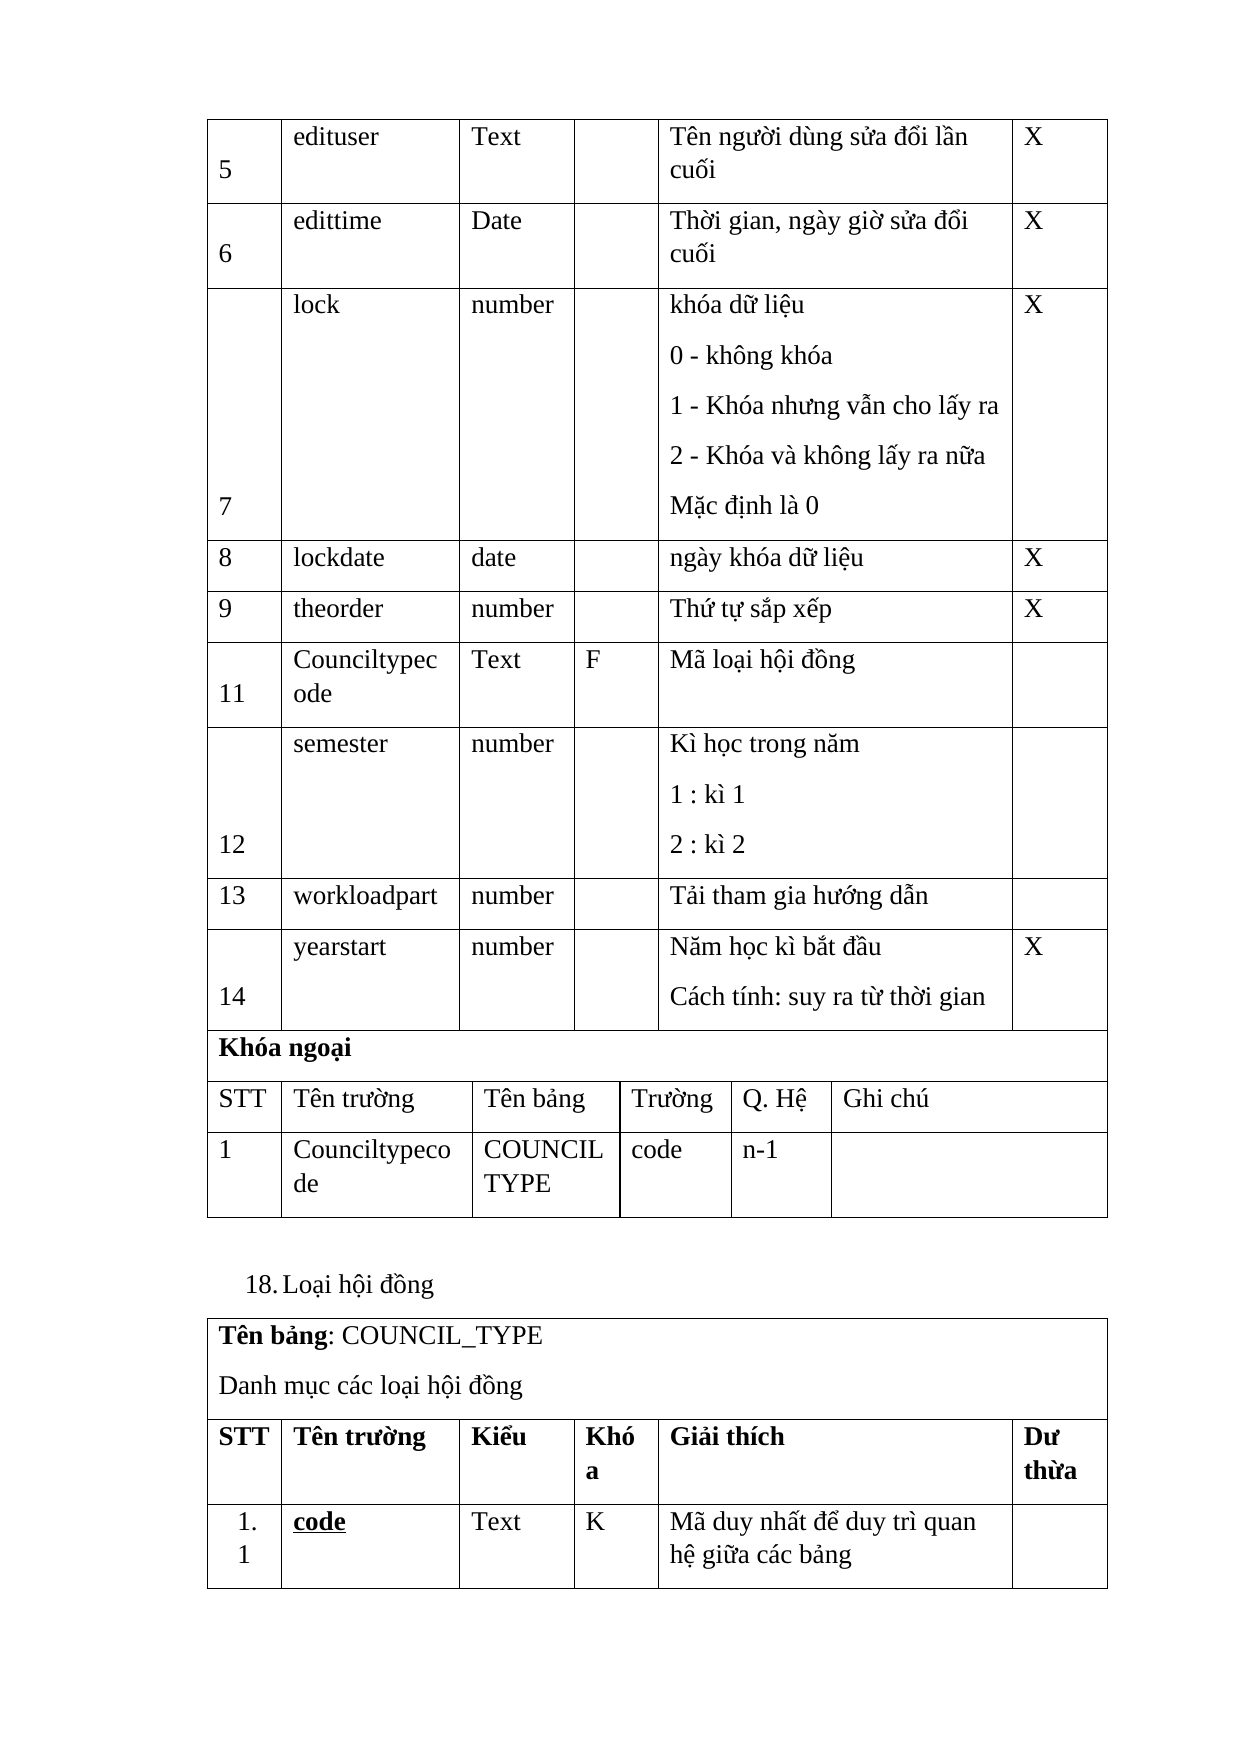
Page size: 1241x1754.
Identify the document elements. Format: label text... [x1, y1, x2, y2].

table_cell Mã loại hội đồng [659, 643, 1012, 727]
table_cell Tên trường [282, 1420, 459, 1504]
table_cell COUNCILTYPE [473, 1133, 619, 1217]
table_cell Tải tham gia hướng dẫn [659, 879, 1012, 929]
table_cell [1013, 643, 1107, 727]
table_cell yearstart [282, 930, 459, 1030]
table_cell Text [460, 643, 574, 727]
table_cell Tên người dùng sửa đổi lần cuối [659, 120, 1012, 203]
table_cell [1013, 879, 1107, 929]
table_cell theorder [282, 592, 459, 642]
table_cell X [1013, 289, 1107, 539]
table_cell [575, 592, 658, 642]
table_cell 9 [208, 592, 281, 642]
table_cell [575, 930, 658, 1030]
table_cell [575, 728, 658, 878]
table_cell Thứ tự sắp xếp [659, 592, 1012, 642]
table_cell Q. Hệ [732, 1082, 831, 1132]
table_cell X [1013, 592, 1107, 642]
table_cell number [460, 289, 574, 539]
table_cell STT [208, 1082, 281, 1132]
table_cell lockdate [282, 541, 459, 591]
list Loại hội đồng [244, 1268, 1152, 1299]
table_cell X [1013, 930, 1107, 1030]
table_cell ngày khóa dữ liệu [659, 541, 1012, 591]
table_cell number [460, 728, 574, 878]
table_cell [575, 120, 658, 203]
table_cell X [1013, 120, 1107, 203]
table_cell 11 [208, 643, 281, 727]
table_cell 13 [208, 879, 281, 929]
table_cell Tên trường [282, 1082, 472, 1132]
table_cell Counciltypecode [282, 643, 459, 727]
table_cell khóa dữ liệu 0 - không khóa 1 - Khóa nhưng vẫn cho lấy ra 2 - Khóa và không lấy ra nữa Mặc định là 0 [659, 289, 1012, 539]
table_cell Counciltypecode [282, 1133, 472, 1217]
table_cell number [460, 930, 574, 1030]
table_cell 14 [208, 930, 281, 1030]
table_cell date [460, 541, 574, 591]
table_cell X [1013, 204, 1107, 287]
table_cell code [282, 1505, 459, 1588]
table_cell Khóa [575, 1420, 658, 1504]
table_cell 5 [208, 120, 281, 203]
table_cell number [460, 592, 574, 642]
table_cell [575, 879, 658, 929]
table_cell semester [282, 728, 459, 878]
table_cell STT [208, 1420, 281, 1504]
table_cell Dư thừa [1013, 1420, 1107, 1504]
table_cell Tên bảng [473, 1082, 619, 1132]
table_cell Ghi chú [832, 1082, 1107, 1132]
table_cell [832, 1133, 1107, 1217]
table_cell 12 [208, 728, 281, 878]
table_cell 1 [208, 1505, 281, 1588]
table_cell number [460, 879, 574, 929]
table_cell X [1013, 541, 1107, 591]
table_cell 6 [208, 204, 281, 287]
table_cell code [621, 1133, 731, 1217]
table_cell [575, 541, 658, 591]
table_cell K [575, 1505, 658, 1588]
table_header Tên bảng: COUNCIL_TYPE Danh mục các loại hội đồng [208, 1319, 1107, 1419]
table_cell [575, 204, 658, 287]
table_cell Khóa ngoại [208, 1031, 1107, 1081]
table_cell [575, 289, 658, 539]
table_cell F [575, 643, 658, 727]
table_cell [1013, 1505, 1107, 1588]
table_cell edittime [282, 204, 459, 287]
table_cell Năm học kì bắt đầu Cách tính: suy ra từ thời gian [659, 930, 1012, 1030]
table_cell workloadpart [282, 879, 459, 929]
table_cell Giải thích [659, 1420, 1012, 1504]
table_cell Text [460, 1505, 574, 1588]
table_cell Kiểu [460, 1420, 574, 1504]
table_cell 1 [208, 1133, 281, 1217]
table_cell Mã duy nhất để duy trì quan hệ giữa các bảng [659, 1505, 1012, 1588]
table_cell 7 [208, 289, 281, 539]
table_cell Thời gian, ngày giờ sửa đổi cuối [659, 204, 1012, 287]
table_cell 8 [208, 541, 281, 591]
table_cell Trường [621, 1082, 731, 1132]
table_cell lock [282, 289, 459, 539]
table_cell edituser [282, 120, 459, 203]
table_cell n-1 [732, 1133, 831, 1217]
table_cell Date [460, 204, 574, 287]
table_cell [1013, 728, 1107, 878]
table_cell Kì học trong năm 1 : kì 1 2 : kì 2 [659, 728, 1012, 878]
table_cell Text [460, 120, 574, 203]
